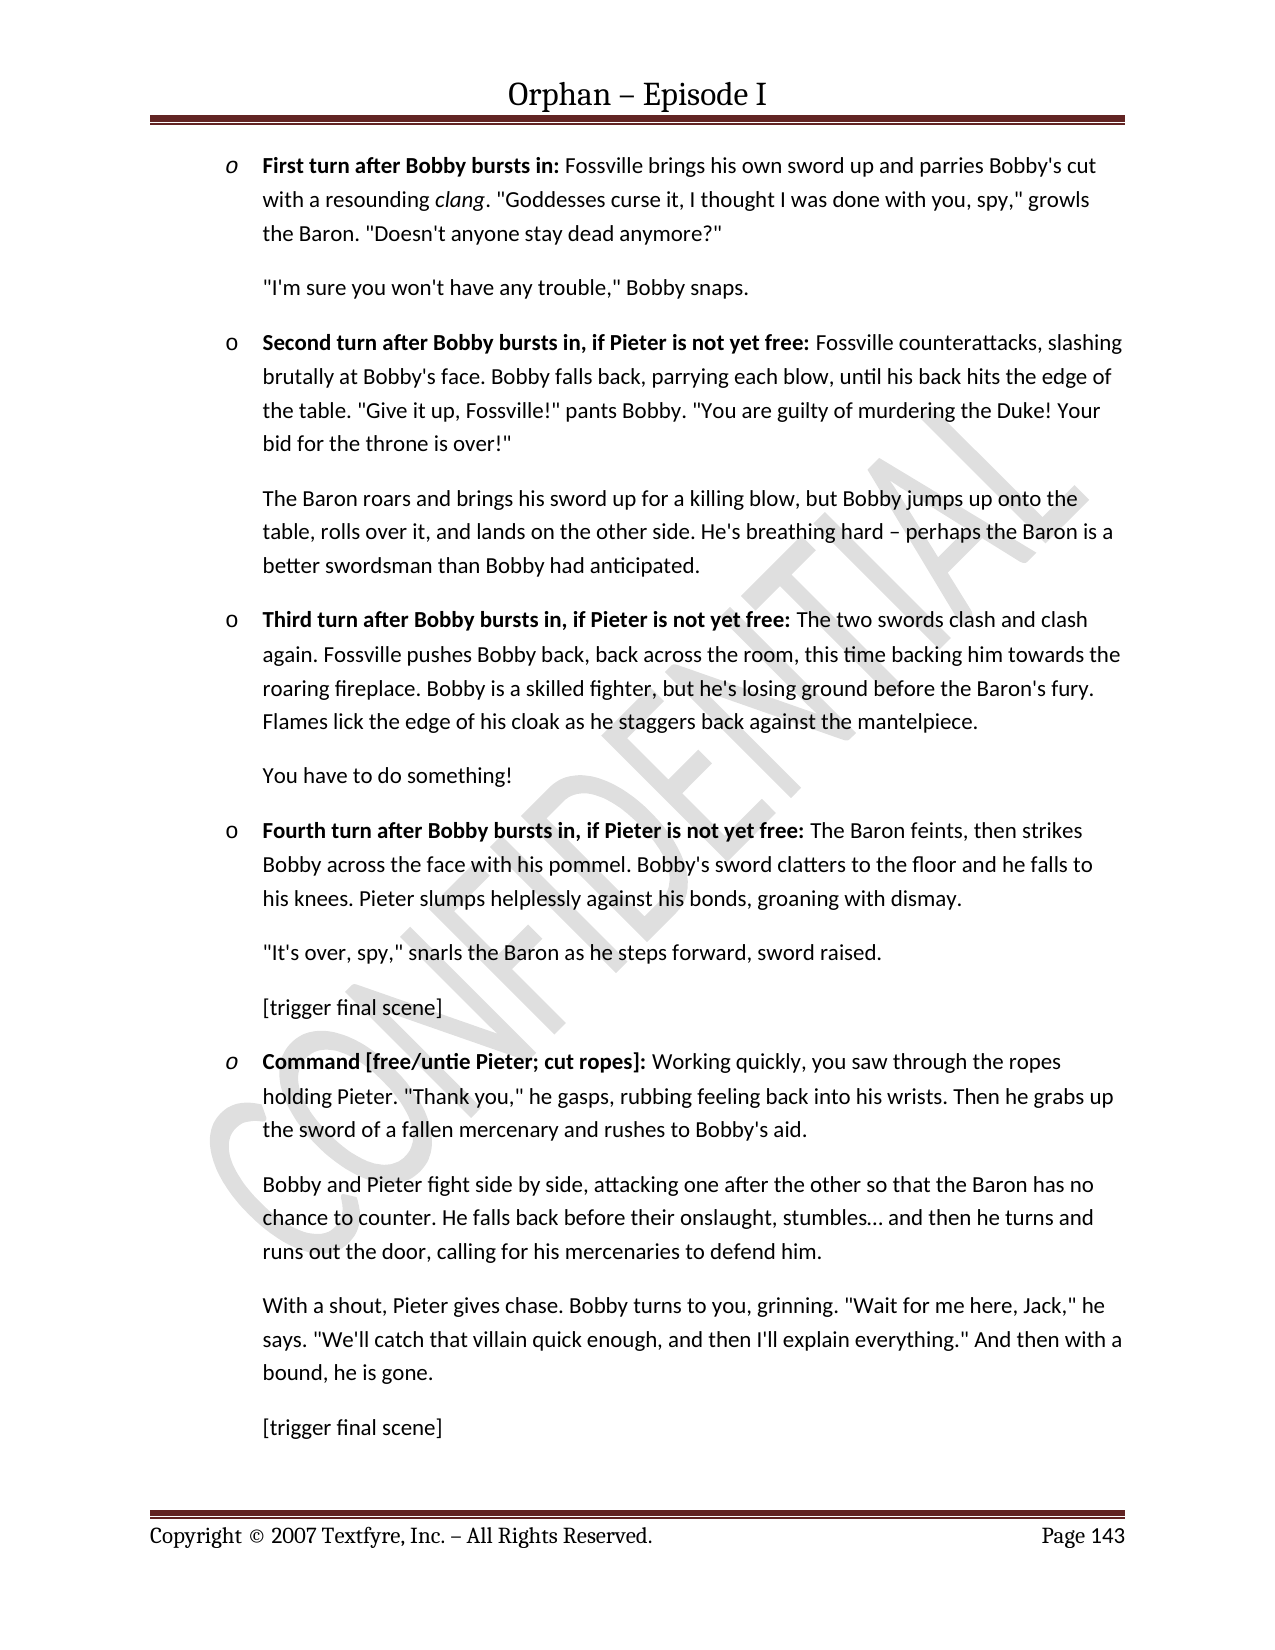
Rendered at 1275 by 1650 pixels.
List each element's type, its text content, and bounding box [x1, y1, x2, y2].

text [trigger final scene] [262, 993, 1125, 1021]
text With a shout, Pieter gives chase. Bobby turns to you, grinning. "Wait for me here, Jack," he says. "We'll catch that villain quick enough, and then I'll explain everything." And then with a bound, he is gone. [262, 1291, 1125, 1386]
text [trigger final scene] [262, 1413, 1125, 1441]
text The Baron roars and brings his sword up for a killing blow, but Bobby jumps up onto the table, rolls over it, and lands on the other side. He's breathing hard – perhaps the Baron is a better swordsman than Bobby had anticipated. [262, 484, 1125, 579]
text "It's over, spy," snarls the Baron as he steps forward, sword raised. [262, 938, 1125, 967]
text You have to do something! [262, 762, 1125, 789]
list Command [free/untie Pieter; cut ropes]: Working quickly, you saw through the ropes holding Pieter. "Thank you," he gasps, rubbing feeling back into his wrists. Then he grabs up the sword of a fallen mercenary and rushes to Bobby's aid. [225, 1047, 1125, 1143]
text Bobby and Pieter fight side by side, attacking one after the other so that the Baron has no chance to counter. He falls back before their onslaught, stumbles… and then he turns and runs out the door, calling for his mercenaries to defend him. [262, 1170, 1125, 1265]
list First turn after Bobby bursts in: Fossville brings his own sword up and parries Bobby's cut with a resounding clang. "Goddesses curse it, I thought I was done with you, spy," growls the Baron. "Doesn't anyone stay dead anymore?" [225, 151, 1125, 247]
text "I'm sure you won't have any trouble," Bobby snaps. [262, 273, 1125, 301]
list Second turn after Bobby bursts in, if Pieter is not yet free: Fossville counterattacks, slashing brutally at Bobby's face. Bobby falls back, parrying each blow, until his back hits the edge of the table. "Give it up, Fossville!" pants Bobby. "You are guilty of murdering the Duke! Your bid for the throne is over!" [225, 328, 1125, 458]
list Fourth turn after Bobby bursts in, if Pieter is not yet free: The Baron feints, then strikes Bobby across the face with his pommel. Bobby's sword clatters to the floor and he falls to his knees. Pieter slumps helplessly against his bonds, groaning with dismay. [225, 816, 1125, 912]
list Third turn after Bobby bursts in, if Pieter is not yet free: The two swords clash and clash again. Fossville pushes Bobby back, back across the room, this time backing him towards the roaring fireplace. Bobby is a skilled fighter, but he's losing ground before the Baron's fury. Flames lick the edge of his cloak as he staggers back against the mantelpiece. [225, 605, 1125, 735]
